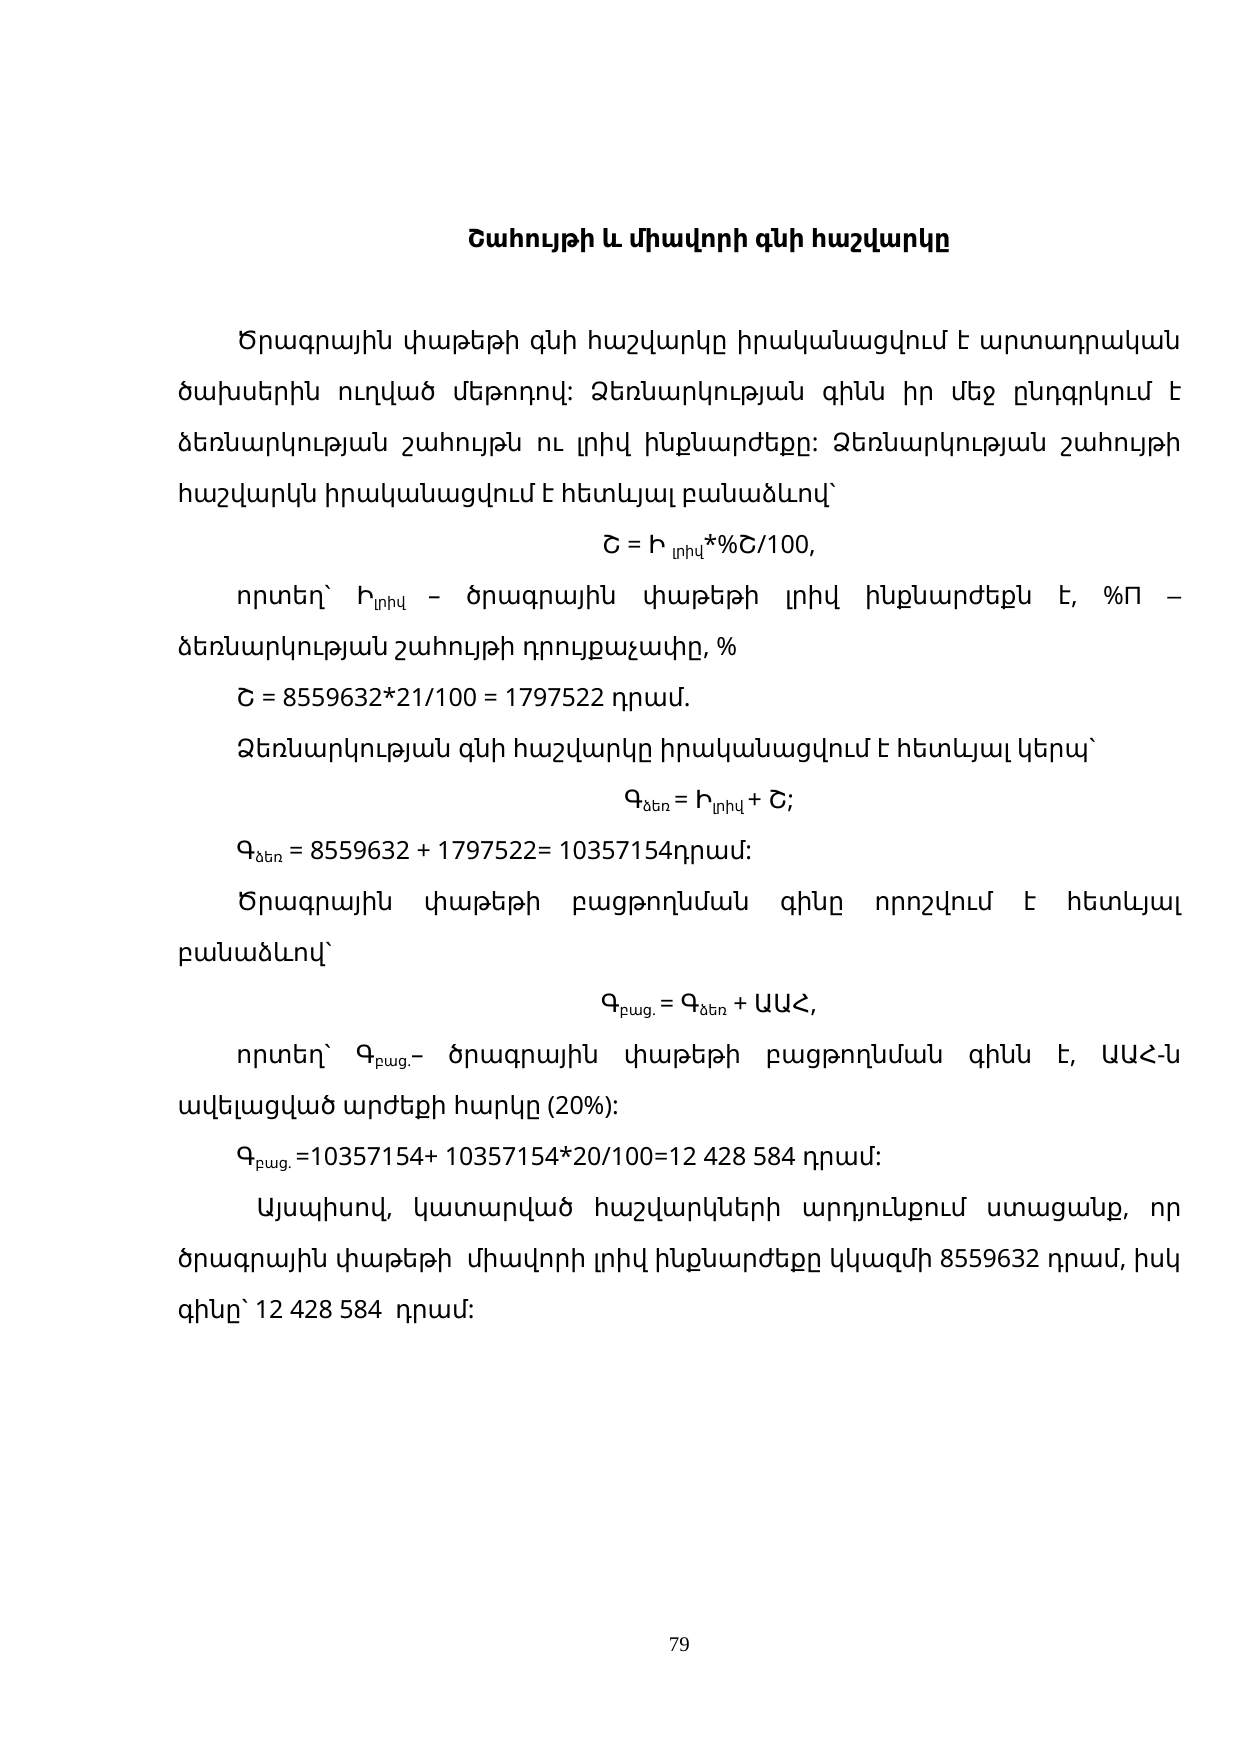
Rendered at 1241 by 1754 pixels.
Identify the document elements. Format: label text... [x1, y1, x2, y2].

text Ծրագրային փաթեթի բացթողնման գինը որոշվում է հետևյալ բանաձևով` [177, 884, 1181, 969]
text Շահույթի և միավորի գնի հաշվարկը [177, 220, 1181, 254]
text Գբաց. =10357154+ 10357154*20/100=12 428 584 դրամ: [177, 1139, 1181, 1173]
text Շ = 8559632*21/100 = 1797522 դրամ. [177, 679, 1181, 714]
text որտեղ` Իլրիվ – ծրագրային փաթեթի լրիվ ինքնարժեքն է, %П – ձեռնարկության շահույթի դրույքաչափը, % [177, 577, 1181, 663]
text Ձեռնարկության գնի հաշվարկը իրականացվում է հետևյալ կերպ` [177, 731, 1181, 765]
text Ծրագրային փաթեթի գնի հաշվարկը իրականացվում է արտադրական ծախսերին ուղված մեթոդով: Ձեռնարկության գինն իր մեջ ընդգրկում է ձեռնարկության շահույթն ու լրիվ ինքնարժեքը: Ձեռնարկության շահույթի հաշվարկն իրականացվում է հետևյալ բանաձևով` [177, 322, 1181, 509]
text Գձեռ = Իլրիվ + Շ; [177, 782, 1181, 816]
text Այսպիսով, կատարված հաշվարկների արդյունքում ստացանք, որ ծրագրային փաթեթի միավորի լրիվ ինքնարժեքը կկազմի 8559632 դրամ, իսկ գինը` 12 428 584 դրամ: [177, 1190, 1181, 1326]
text Գբաց. = Գձեռ + ԱԱՀ, [177, 986, 1181, 1020]
text որտեղ` Գբաց.– ծրագրային փաթեթի բացթողնման գինն է, ԱԱՀ-ն ավելացված արժեքի հարկը (20%): [177, 1037, 1181, 1122]
text Շ = Ի լրիվ*%Շ/100, [177, 526, 1181, 561]
text Գձեռ = 8559632 + 1797522= 10357154դրամ: [177, 833, 1181, 867]
